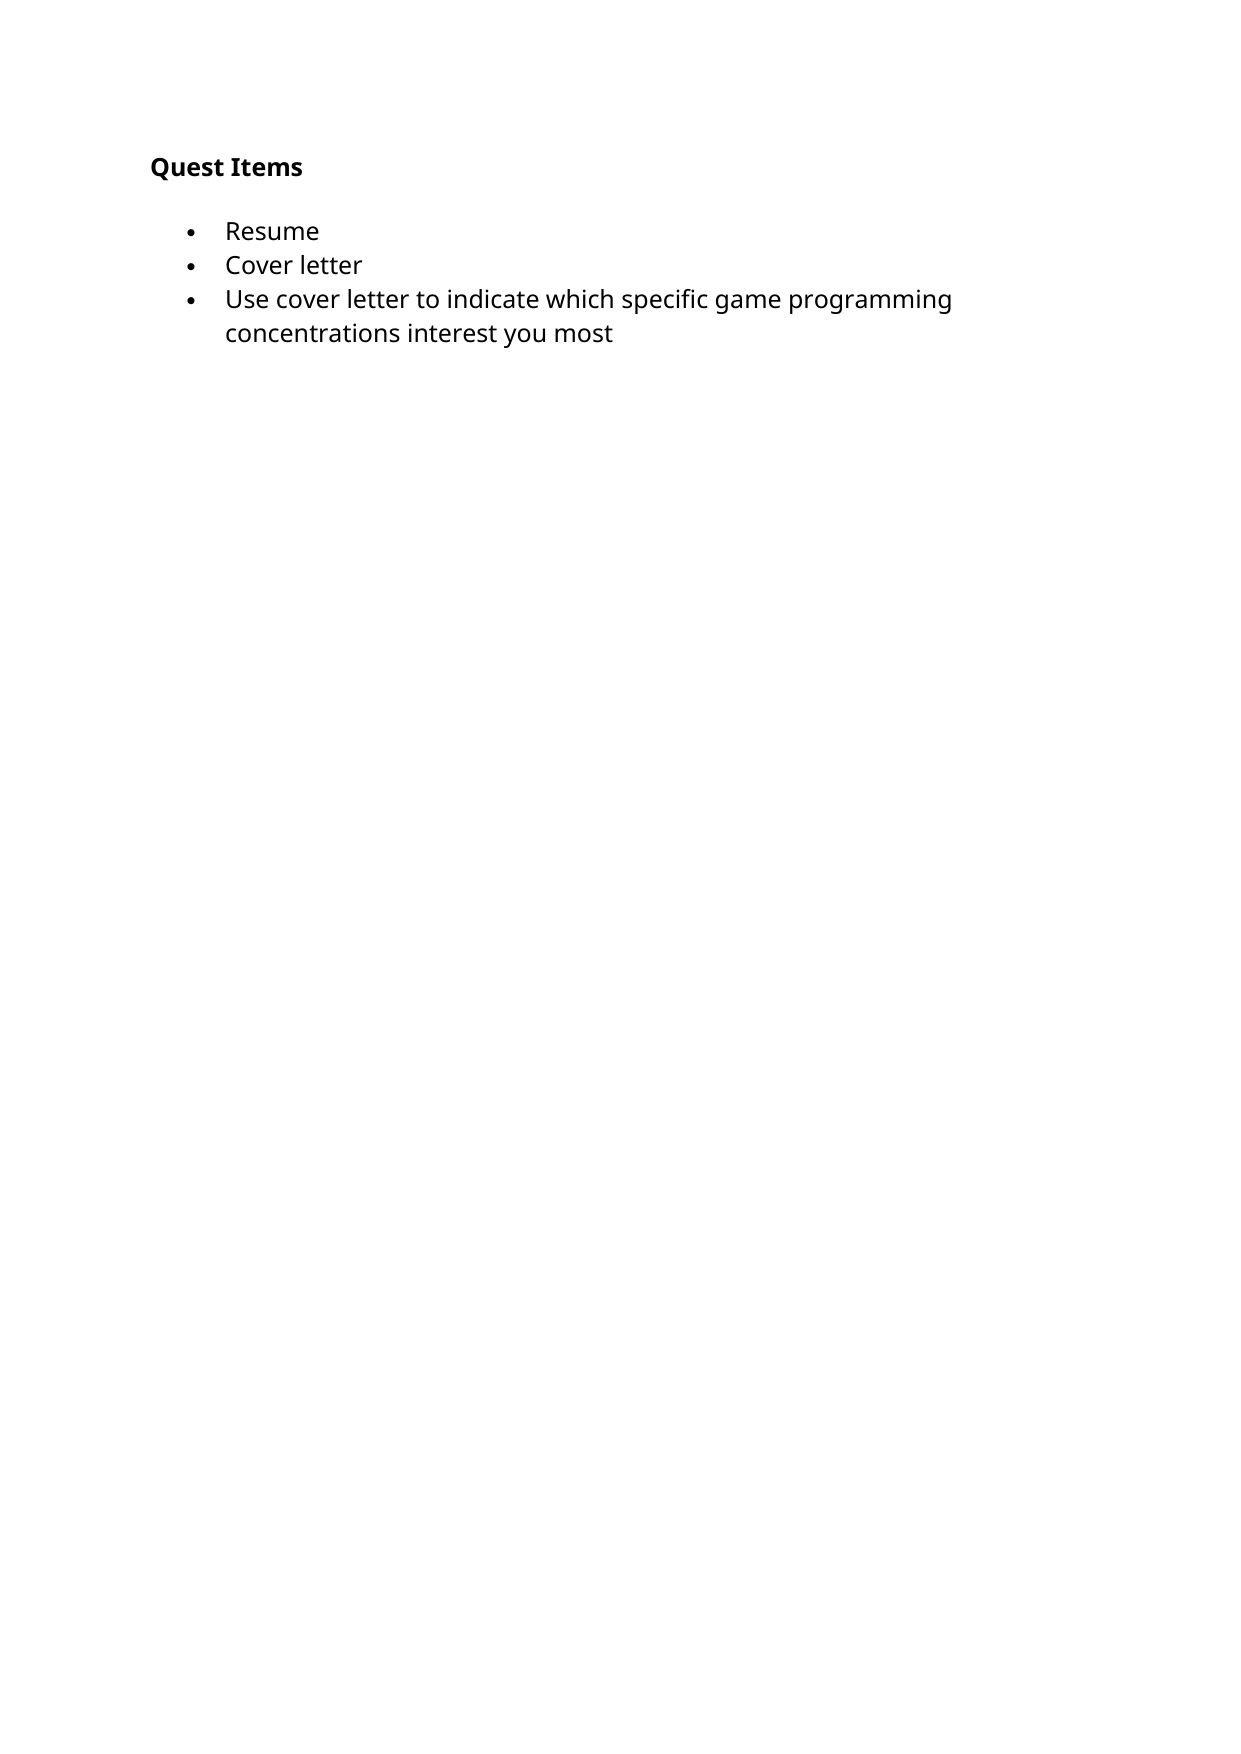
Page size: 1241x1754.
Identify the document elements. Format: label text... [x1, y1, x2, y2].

list Use cover letter to indicate which specific game programming concentrations interest you most [187, 281, 1090, 349]
list Cover letter [187, 247, 1090, 281]
text Quest Items [150, 150, 1090, 184]
list Resume [187, 213, 1090, 247]
